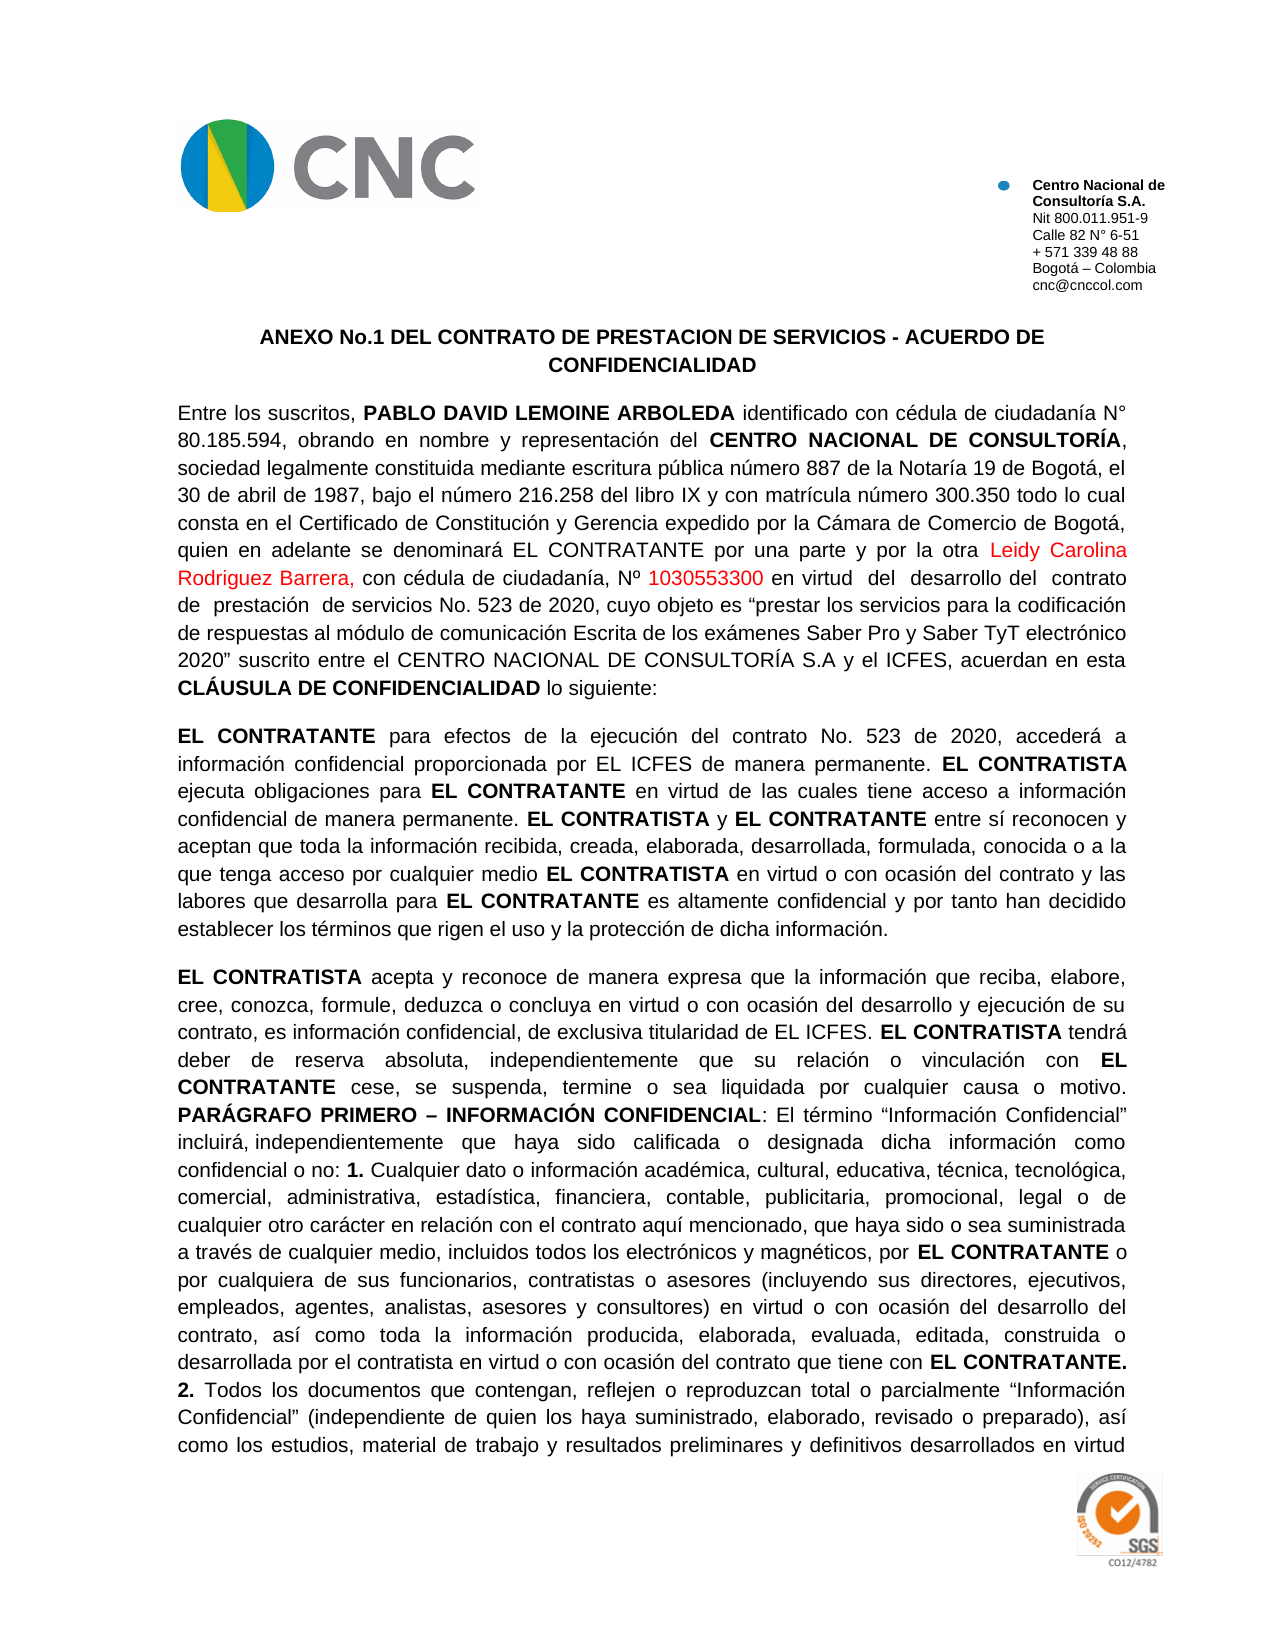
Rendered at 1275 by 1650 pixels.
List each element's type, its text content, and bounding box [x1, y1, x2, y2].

text ANEXO No.1 DEL CONTRATO DE PRESTACION DE SERVICIOS - ACUERDO DE CONFIDENCIALIDAD [177, 325, 1127, 376]
text Entre los suscritos, PABLO DAVID LEMOINE ARBOLEDA identificado con cédula de ciudadanía N° 80.185.594, obrando en nombre y representación del CENTRO NACIONAL DE CONSULTORÍA, sociedad legalmente constituida mediante escritura pública número 887 de la Notaría 19 de Bogotá, el 30 de abril de 1987, bajo el número 216.258 del libro IX y con matrícula número 300.350 todo lo cual consta en el Certificado de Constitución y Gerencia expedido por la Cámara de Comercio de Bogotá, quien en adelante se denominará EL CONTRATANTE por una parte y por la otra Leidy Carolina Rodriguez Barrera, con cédula de ciudadanía, Nº 1030553300 en virtud del desarrollo del contrato de prestación de servicios No. 523 de 2020, cuyo objeto es “prestar los servicios para la codificación de respuestas al módulo de comunicación Escrita de los exámenes Saber Pro y Saber TyT electrónico 2020” suscrito entre el CENTRO NACIONAL DE CONSULTORÍA S.A y el ICFES, acuerdan en esta CLÁUSULA DE CONFIDENCIALIDAD lo siguiente: [177, 401, 1127, 700]
text EL CONTRATANTE para efectos de la ejecución del contrato No. 523 de 2020, accederá a información confidencial proporcionada por EL ICFES de manera permanente. EL CONTRATISTA ejecuta obligaciones para EL CONTRATANTE en virtud de las cuales tiene acceso a información confidencial de manera permanente. EL CONTRATISTA y EL CONTRATANTE entre sí reconocen y aceptan que toda la información recibida, creada, elaborada, desarrollada, formulada, conocida o a la que tenga acceso por cualquier medio EL CONTRATISTA en virtud o con ocasión del contrato y las labores que desarrolla para EL CONTRATANTE es altamente confidencial y por tanto han decidido establecer los términos que rigen el uso y la protección de dicha información. [177, 724, 1127, 941]
picture [1076, 1472, 1164, 1570]
picture [177, 117, 478, 211]
